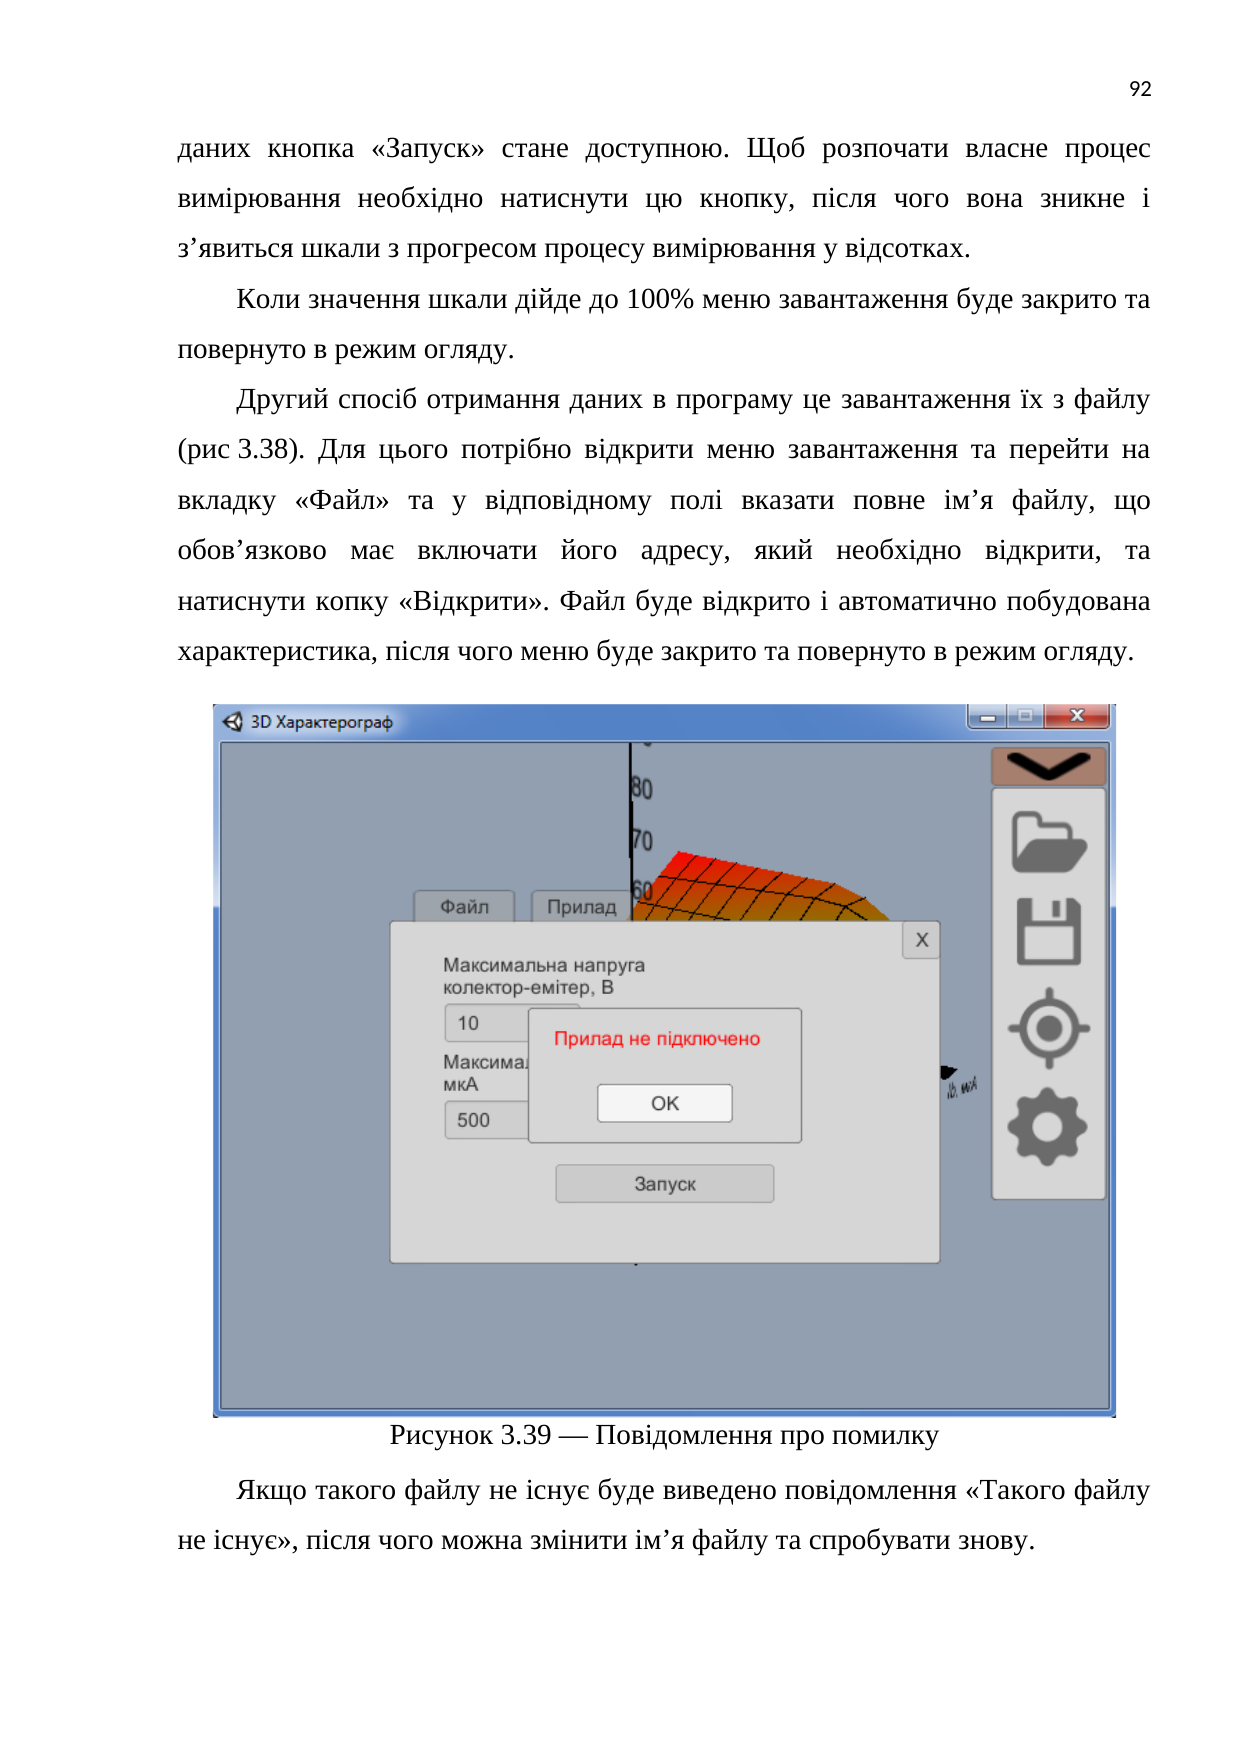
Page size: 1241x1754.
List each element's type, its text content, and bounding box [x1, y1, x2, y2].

text Якщо такого файлу не існує буде виведено повідомлення «Такого файлу не існує», після чого можна змінити ім’я файлу та спробувати знову. [177, 1472, 1152, 1556]
picture [212, 704, 1117, 1418]
text Коли значення шкали дійде до 100% меню завантаження буде закрито та повернуто в режим огляду. [177, 281, 1152, 364]
